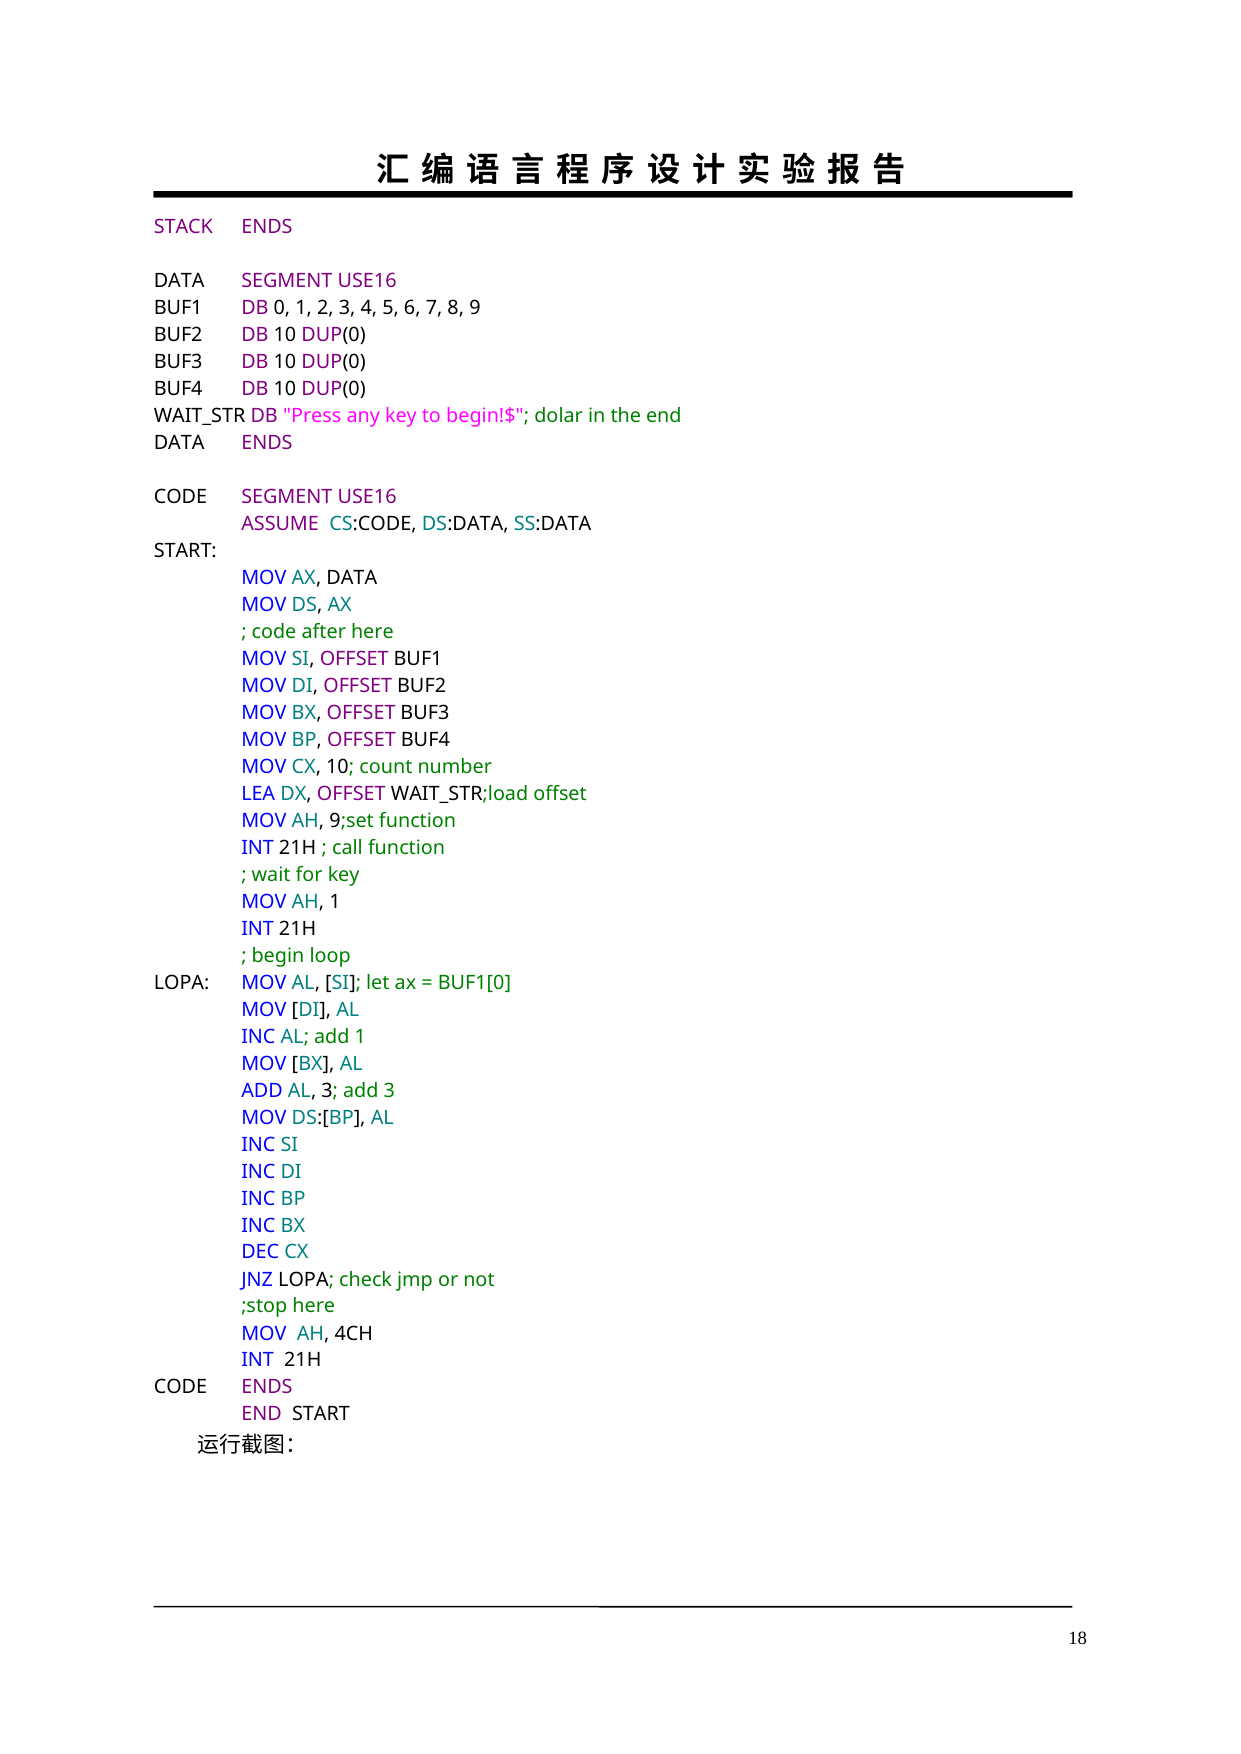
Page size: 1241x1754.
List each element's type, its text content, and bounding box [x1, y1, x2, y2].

text MOV DI, OFFSET BUF2 [153, 671, 1087, 698]
text MOV DS, AX [153, 590, 1087, 617]
text INC BX [153, 1211, 1087, 1238]
text ASSUME CS:CODE, DS:DATA, SS:DATA [153, 509, 1087, 536]
text ; wait for key [153, 860, 1087, 887]
text MOV AH, 9;set function [153, 806, 1087, 833]
text BUF3 DB 10 DUP(0) [153, 347, 1087, 374]
text MOV AH, 1 [153, 887, 1087, 914]
text INT 21H ; call function [153, 833, 1087, 860]
text MOV AH, 4CH [153, 1319, 1087, 1346]
text DATA SEGMENT USE16 [153, 267, 1087, 293]
text INC SI [153, 1130, 1087, 1157]
text INC DI [153, 1157, 1087, 1184]
text ; code after here [153, 617, 1087, 644]
text END START [153, 1400, 1087, 1427]
text INC BP [153, 1184, 1087, 1211]
text CODE ENDS [153, 1373, 1087, 1400]
text INC AL; add 1 [153, 1022, 1087, 1049]
text ; begin loop [153, 941, 1087, 968]
text MOV BP, OFFSET BUF4 [153, 725, 1087, 752]
text INT 21H [153, 914, 1087, 941]
text BUF4 DB 10 DUP(0) [153, 374, 1087, 401]
text STACK ENDS [153, 213, 1087, 239]
text DEC CX [153, 1238, 1087, 1265]
text DATA ENDS [153, 428, 1087, 455]
text MOV [BX], AL [153, 1049, 1087, 1076]
text BUF1 DB 0, 1, 2, 3, 4, 5, 6, 7, 8, 9 [153, 293, 1087, 321]
text MOV CX, 10; count number [153, 752, 1087, 779]
text ADD AL, 3; add 3 [153, 1076, 1087, 1103]
text WAIT_STR DB "Press any key to begin!$"; dolar in the end [153, 401, 1087, 428]
text MOV DS:[BP], AL [153, 1103, 1087, 1130]
text CODE SEGMENT USE16 [153, 482, 1087, 509]
text JNZ LOPA; check jmp or not [153, 1265, 1087, 1292]
text MOV SI, OFFSET BUF1 [153, 644, 1087, 671]
text LOPA: MOV AL, [SI]; let ax = BUF1[0] [153, 968, 1087, 995]
text ;stop here [153, 1292, 1087, 1319]
text LEA DX, OFFSET WAIT_STR;load offset [153, 779, 1087, 806]
text BUF2 DB 10 DUP(0) [153, 321, 1087, 347]
text START: [153, 536, 1087, 563]
text MOV [DI], AL [153, 995, 1087, 1022]
text MOV BX, OFFSET BUF3 [153, 698, 1087, 725]
text 运行截图： [153, 1427, 1087, 1458]
text INT 21H [153, 1346, 1087, 1373]
text MOV AX, DATA [153, 563, 1087, 590]
